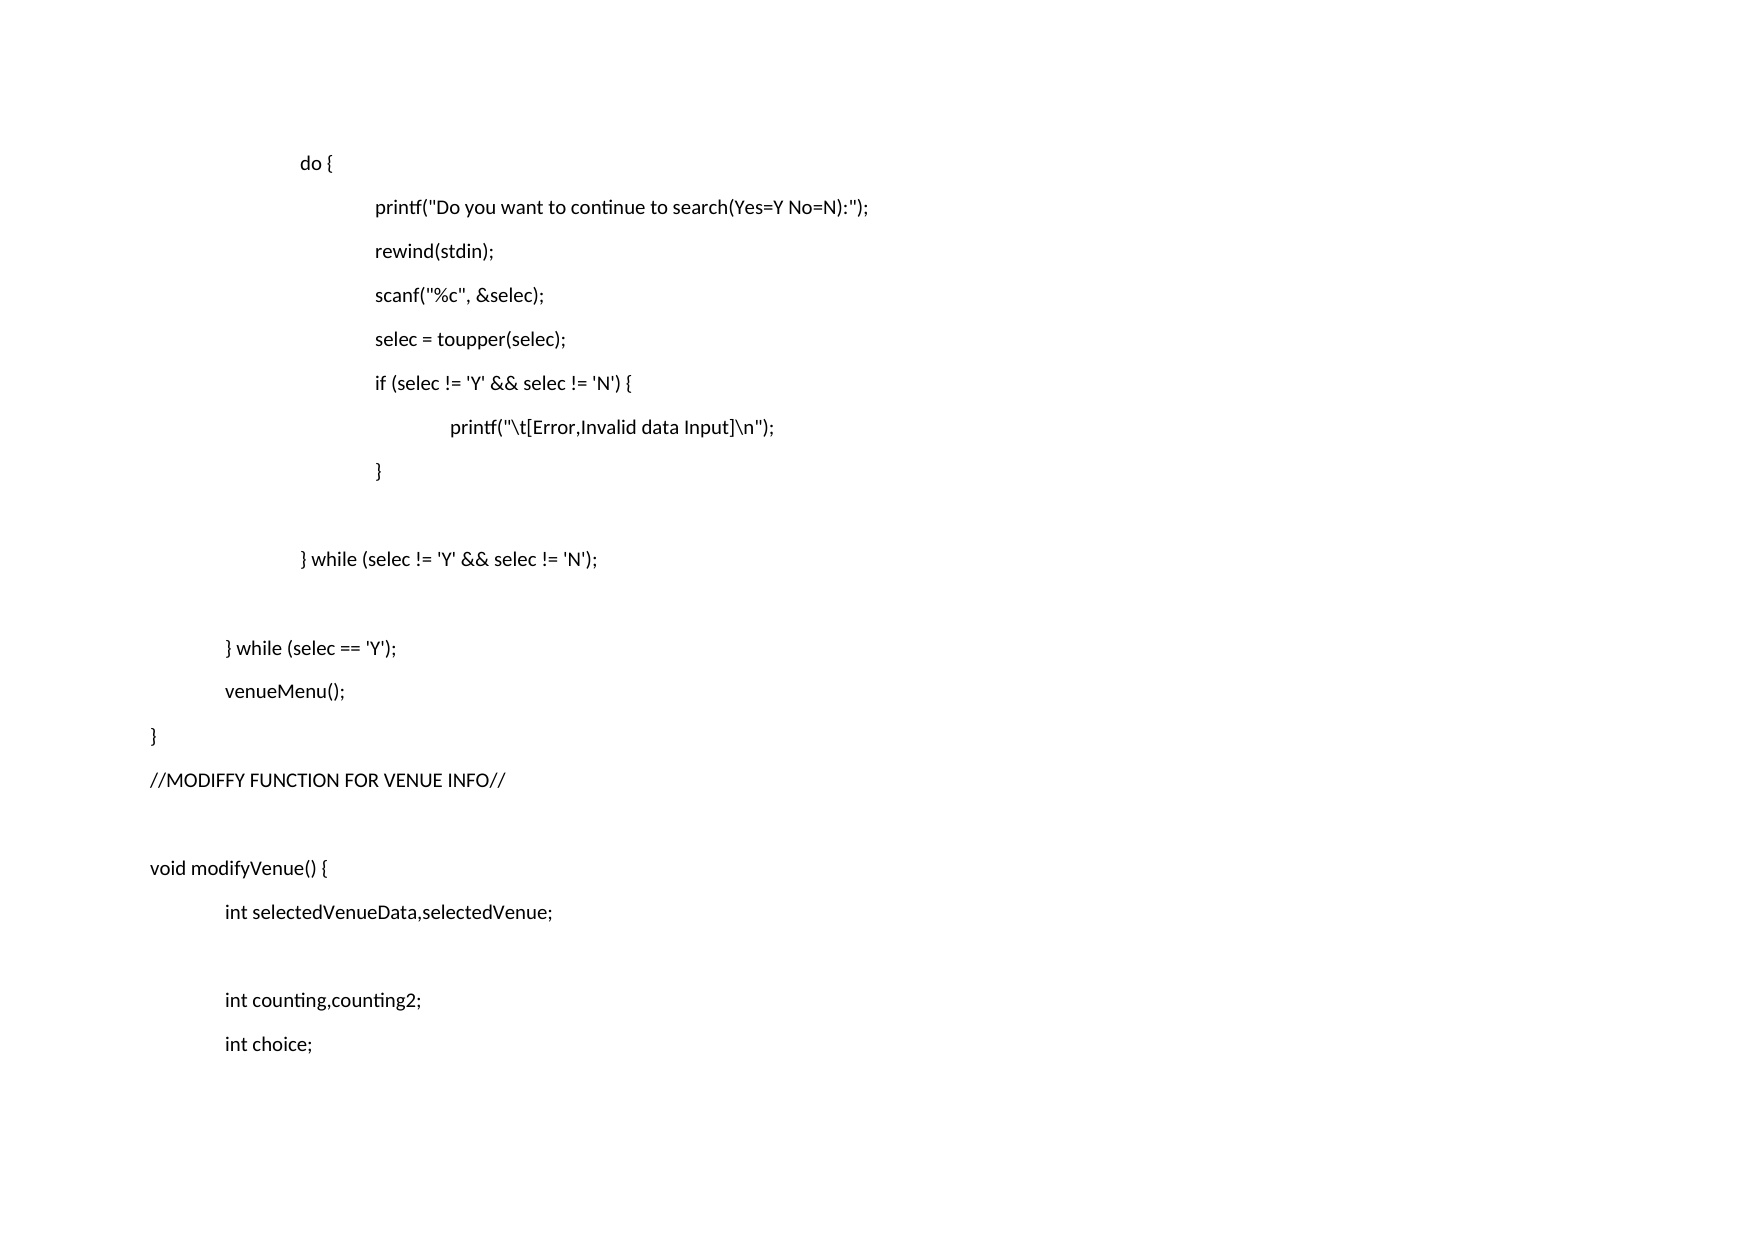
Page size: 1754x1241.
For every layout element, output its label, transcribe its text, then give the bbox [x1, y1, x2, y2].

text } [150, 723, 1604, 748]
text //MODIFFY FUNCTION FOR VENUE INFO// [150, 767, 1604, 792]
text int choice; [150, 1031, 1604, 1057]
text printf("Do you want to continue to search(Yes=Y No=N):"); [150, 194, 1604, 219]
text if (selec != 'Y' && selec != 'N') { [150, 370, 1604, 396]
text rewind(stdin); [150, 238, 1604, 263]
text } [150, 458, 1604, 484]
text printf("\t[Error,Invalid data Input]\n"); [150, 414, 1604, 440]
text venueMenu(); [150, 679, 1604, 704]
text do { [150, 150, 1604, 175]
text } while (selec == 'Y'); [150, 635, 1604, 660]
text int counting,counting2; [150, 987, 1604, 1013]
text scanf("%c", &selec); [150, 282, 1604, 308]
text void modifyVenue() { [150, 855, 1604, 880]
text } while (selec != 'Y' && selec != 'N'); [150, 547, 1604, 572]
text int selectedVenueData,selectedVenue; [150, 899, 1604, 924]
text selec = toupper(selec); [150, 326, 1604, 352]
